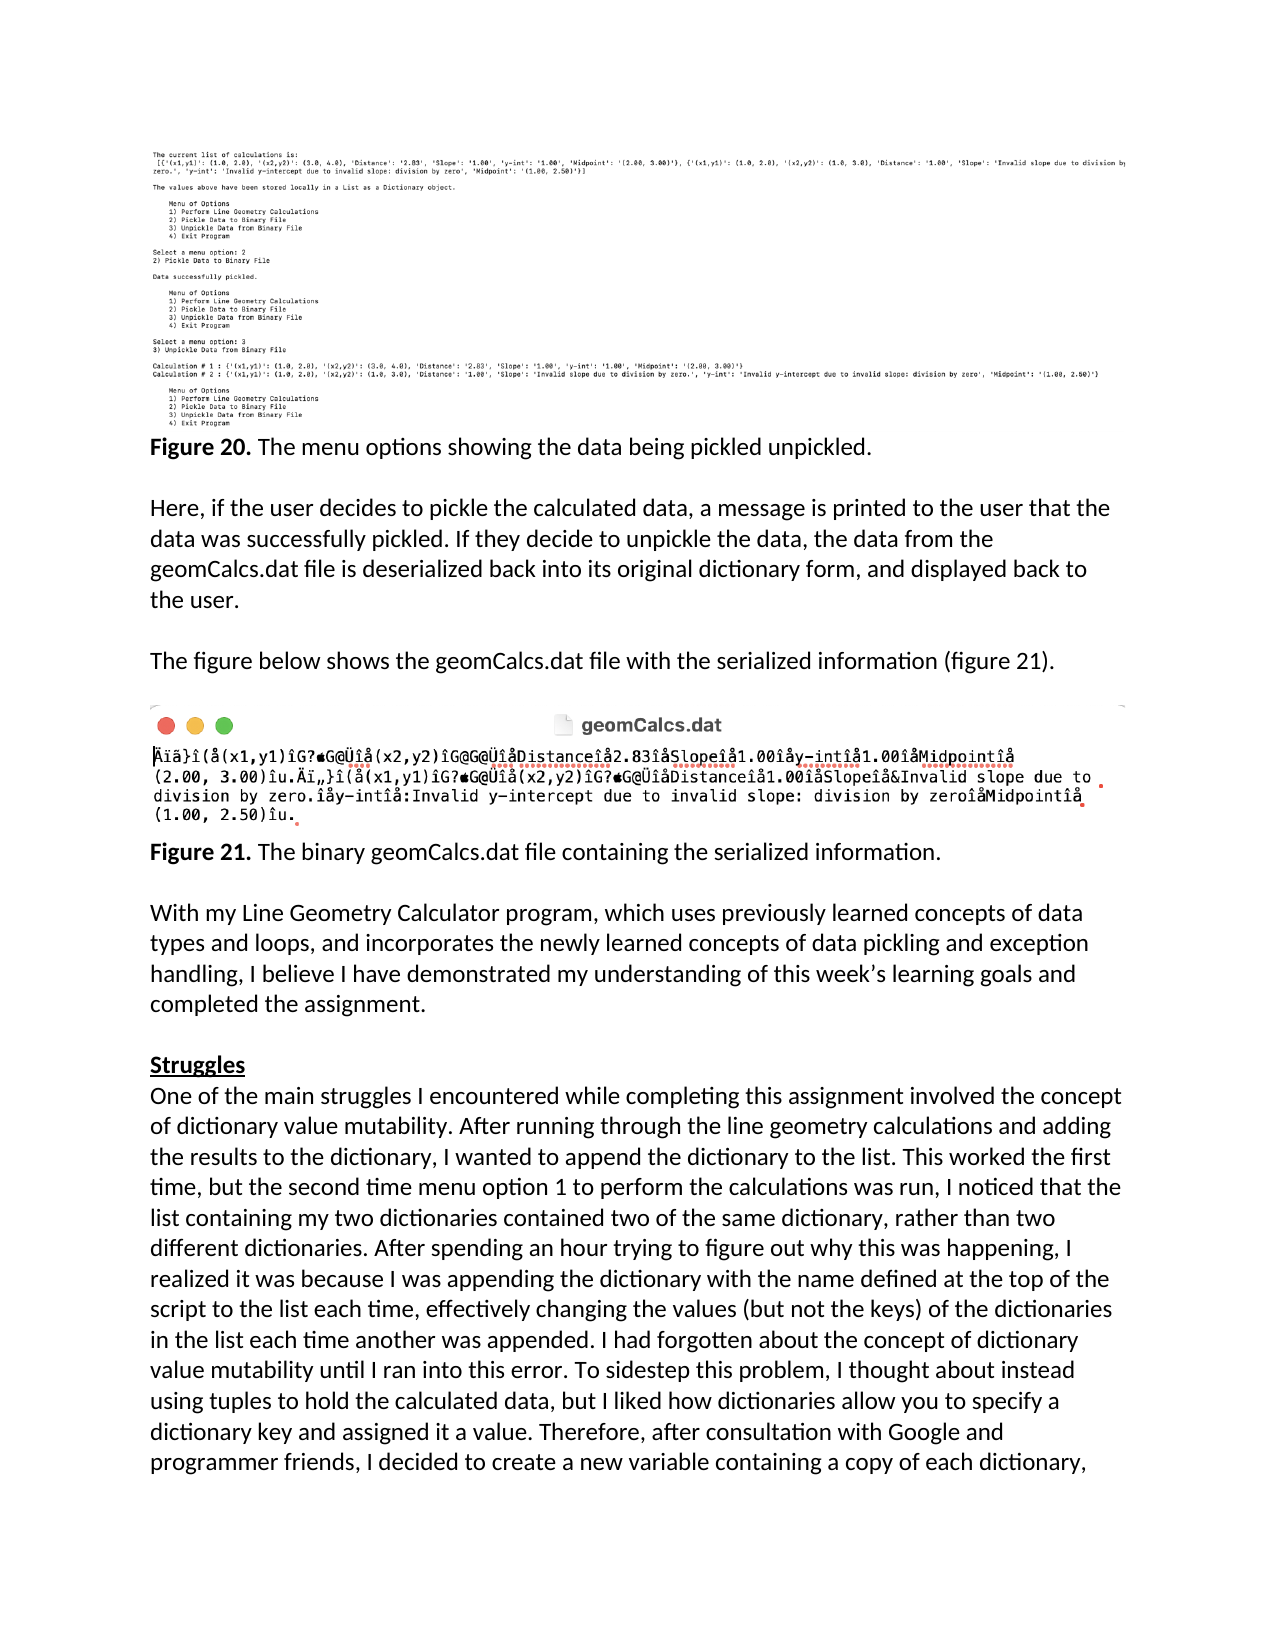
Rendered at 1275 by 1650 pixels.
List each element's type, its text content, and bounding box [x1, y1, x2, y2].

text Figure 21. The binary geomCalcs.dat file containing the serialized information. [150, 836, 1125, 866]
text Figure 20. The menu options showing the data being pickled unpickled. [150, 432, 1125, 462]
text Struggles [150, 1049, 1125, 1080]
text With my Line Geometry Calculator program, which uses previously learned concepts of data types and loops, and incorporates the newly learned concepts of data pickling and exception handling, I believe I have demonstrated my understanding of this week’s learning goals and completed the assignment. [150, 897, 1125, 1019]
text Here, if the user decides to pickle the calculated data, a message is printed to the user that the data was successfully pickled. If they decide to unpickle the data, the data from the geomCalcs.dat file is deserialized back into its original dictionary form, and displayed back to the user. [150, 492, 1125, 614]
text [150, 1080, 1125, 1477]
picture [150, 705, 1125, 836]
picture [150, 150, 1125, 432]
text The figure below shows the geomCalcs.dat file with the serialized information (figure 21). [150, 645, 1125, 675]
